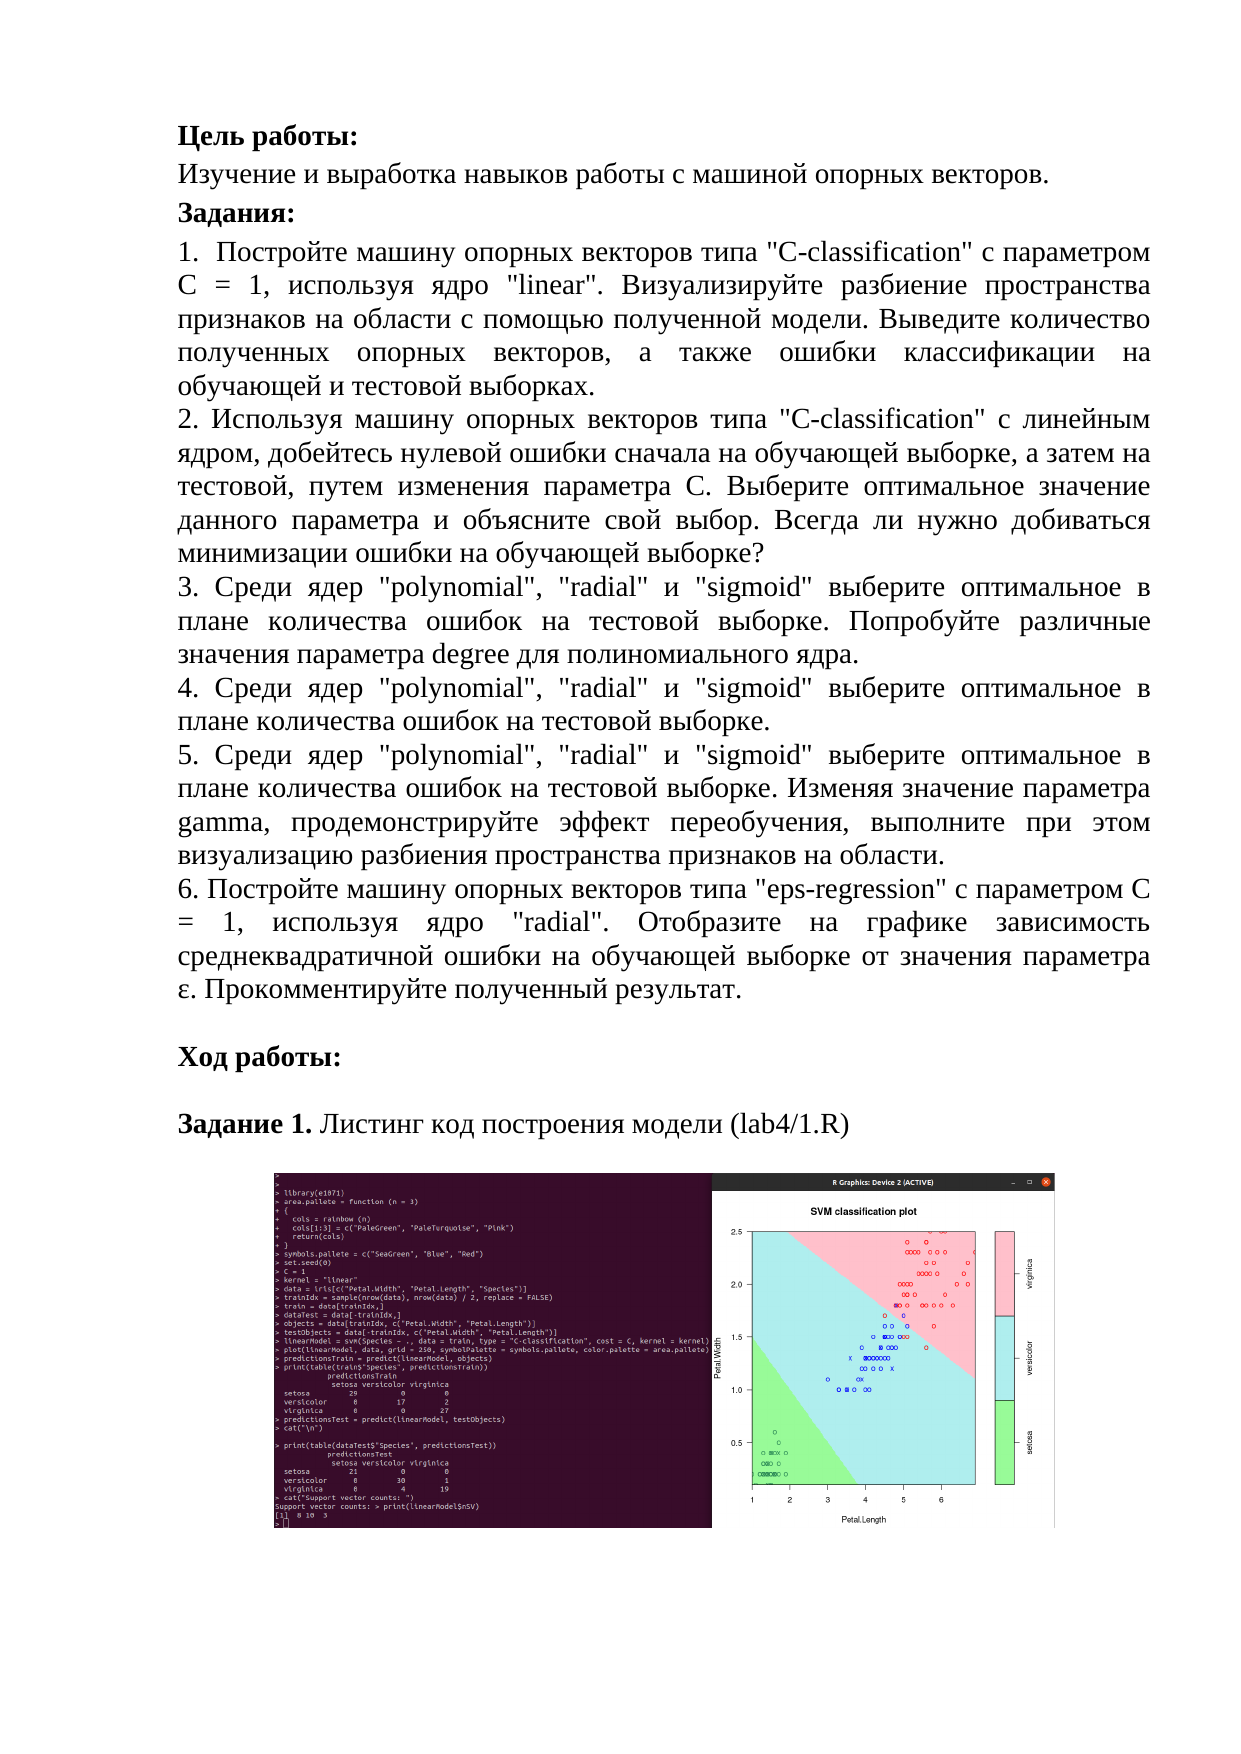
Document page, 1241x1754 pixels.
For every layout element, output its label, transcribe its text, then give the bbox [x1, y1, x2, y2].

text Цель работы: [177, 118, 1152, 152]
text Задание 1. Листинг код построения модели (lab4/1.R) [177, 1106, 1152, 1139]
text 4. Среди ядер "polynomial", "radial" и "sigmoid" выберите оптимальное в плане количества ошибок на тестовой выборке. [177, 670, 1152, 737]
text 5. Среди ядер "polynomial", "radial" и "sigmoid" выберите оптимальное в плане количества ошибок на тестовой выборке. Изменяя значение параметра gamma, продемонстрируйте эффект переобучения, выполните при этом визуализацию разбиения пространства признаков на области. [177, 737, 1152, 871]
text 1. Постройте машину опорных векторов типа "C-classification" с параметром C = 1, используя ядро "linear". Визуализируйте разбиение пространства признаков на области с помощью полученной модели. Выведите количество полученных опорных векторов, а также ошибки классификации на обучающей и тестовой выборках. [177, 234, 1152, 401]
text 6. Постройте машину опорных векторов типа "eps-regression" с параметром C = 1, используя ядро "radial". Отобразите на графике зависимость среднеквадратичной ошибки на обучающей выборке от значения параметра ɛ. Прокомментируйте полученный результат. [177, 871, 1152, 1005]
text 3. Среди ядер "polynomial", "radial" и "sigmoid" выберите оптимальное в плане количества ошибок на тестовой выборке. Попробуйте различные значения параметра degree для полиномиального ядра. [177, 569, 1152, 670]
text Изучение и выработка навыков работы с машиной опорных векторов. [177, 157, 1152, 190]
text Задания: [177, 195, 1152, 229]
text 2. Используя машину опорных векторов типа "C-classification" с линейным ядром, добейтесь нулевой ошибки сначала на обучающей выборке, а затем на тестовой, путем изменения параметра C. Выберите оптимальное значение данного параметра и объясните свой выбор. Всегда ли нужно добиваться минимизации ошибки на обучающей выборке? [177, 401, 1152, 569]
picture [274, 1173, 1055, 1528]
text Ход работы: [177, 1039, 1152, 1072]
